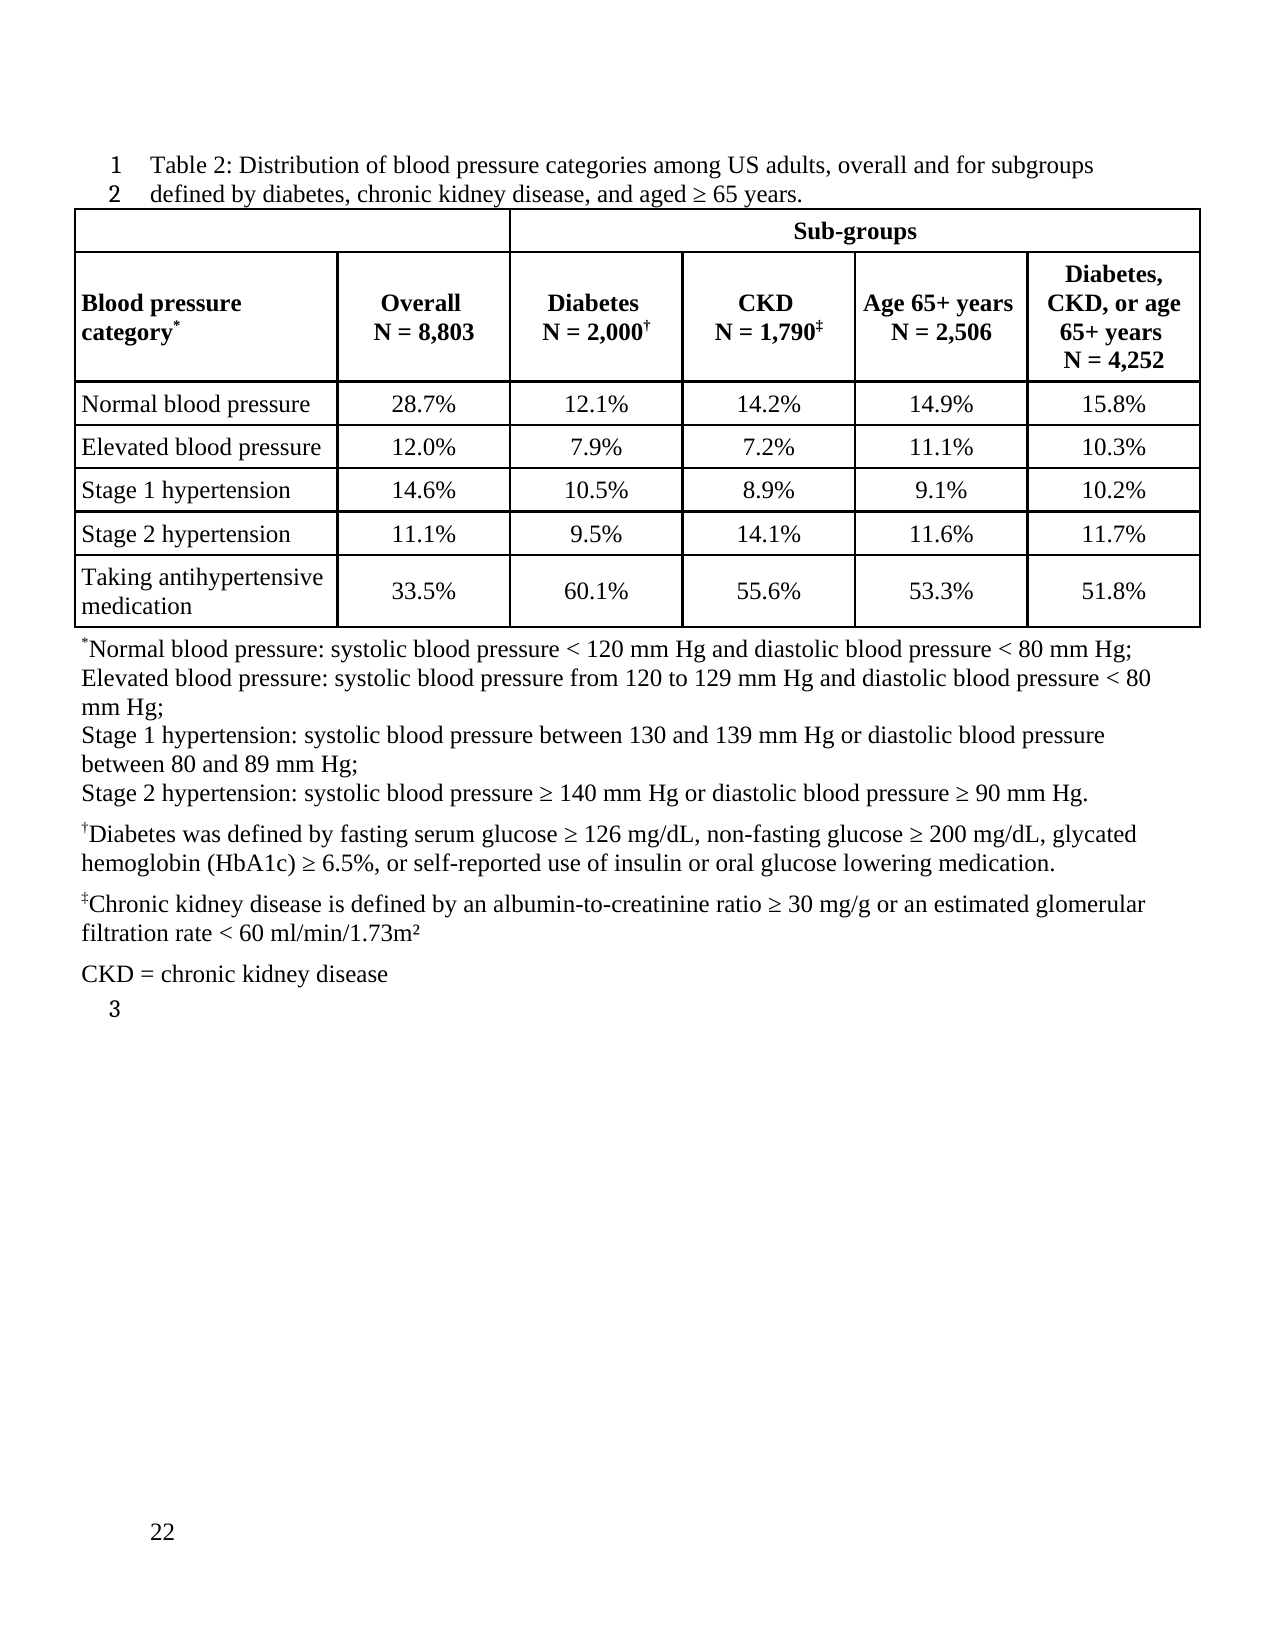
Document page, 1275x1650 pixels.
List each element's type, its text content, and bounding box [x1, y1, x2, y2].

table_cell 14.2% [684, 383, 854, 424]
table_header [76, 210, 509, 251]
table_cell 14.9% [856, 383, 1026, 424]
table_header Sub-groups [511, 210, 1199, 251]
text Table 2: Distribution of blood pressure categories among US adults, overall and for subgroups defined by diabetes, chronic kidney disease, and aged ≥ 65 years. [150, 150, 1125, 207]
table_cell 11.6% [856, 513, 1026, 554]
table_cell Stage 2 hypertension [76, 513, 336, 554]
table_cell 12.1% [511, 383, 681, 424]
table_cell 33.5% [339, 556, 509, 626]
table_cell Elevated blood pressure [76, 426, 336, 467]
table_cell Overall N = 8,803 [339, 253, 509, 380]
table_cell 8.9% [684, 469, 854, 510]
table_cell †Diabetes was defined by fasting serum glucose ≥ 126 mg/dL, non-fasting glucose ≥ 200 mg/dL, glycated hemoglobin (HbA1c) ≥ 6.5%, or self-reported use of insulin or oral glucose lowering medication. [75, 813, 1200, 883]
table_cell 28.7% [339, 383, 509, 424]
table_cell CKD N = 1,790‡ [684, 253, 854, 380]
table_cell 7.2% [684, 426, 854, 467]
table_cell CKD = chronic kidney disease [75, 953, 1200, 994]
table_cell 15.8% [1029, 383, 1199, 424]
table_cell 14.1% [684, 513, 854, 554]
table_cell 11.7% [1029, 513, 1199, 554]
table_cell Stage 1 hypertension [76, 469, 336, 510]
table_cell 9.5% [511, 513, 681, 554]
table_cell 7.9% [511, 426, 681, 467]
table_cell 10.3% [1029, 426, 1199, 467]
table_cell 10.2% [1029, 469, 1199, 510]
table_cell 9.1% [856, 469, 1026, 510]
table_cell *Normal blood pressure: systolic blood pressure < 120 mm Hg and diastolic blood pressure < 80 mm Hg; Elevated blood pressure: systolic blood pressure from 120 to 129 mm Hg and diastolic blood pressure < 80 mm Hg; Stage 1 hypertension: systolic blood pressure between 130 and 139 mm Hg or diastolic blood pressure between 80 and 89 mm Hg; Stage 2 hypertension: systolic blood pressure ≥ 140 mm Hg or diastolic blood pressure ≥ 90 mm Hg. [75, 628, 1200, 813]
table_cell 51.8% [1029, 556, 1199, 626]
table_cell ‡Chronic kidney disease is defined by an albumin-to-creatinine ratio ≥ 30 mg/g or an estimated glomerular filtration rate < 60 ml/min/1.73m² [75, 883, 1200, 953]
table_cell 60.1% [511, 556, 681, 626]
table_cell Normal blood pressure [76, 383, 336, 424]
table_cell 53.3% [856, 556, 1026, 626]
table_cell Diabetes, CKD, or age 65+ years N = 4,252 [1029, 253, 1199, 380]
table_cell 14.6% [339, 469, 509, 510]
table_cell 55.6% [684, 556, 854, 626]
table_cell 11.1% [339, 513, 509, 554]
table_cell 12.0% [339, 426, 509, 467]
table_cell 11.1% [856, 426, 1026, 467]
table_cell Diabetes N = 2,000† [511, 253, 681, 380]
table_cell Age 65+ years N = 2,506 [856, 253, 1026, 380]
table_cell Taking antihypertensive medication [76, 556, 336, 626]
table_cell 10.5% [511, 469, 681, 510]
table_cell Blood pressure category* [76, 253, 336, 380]
